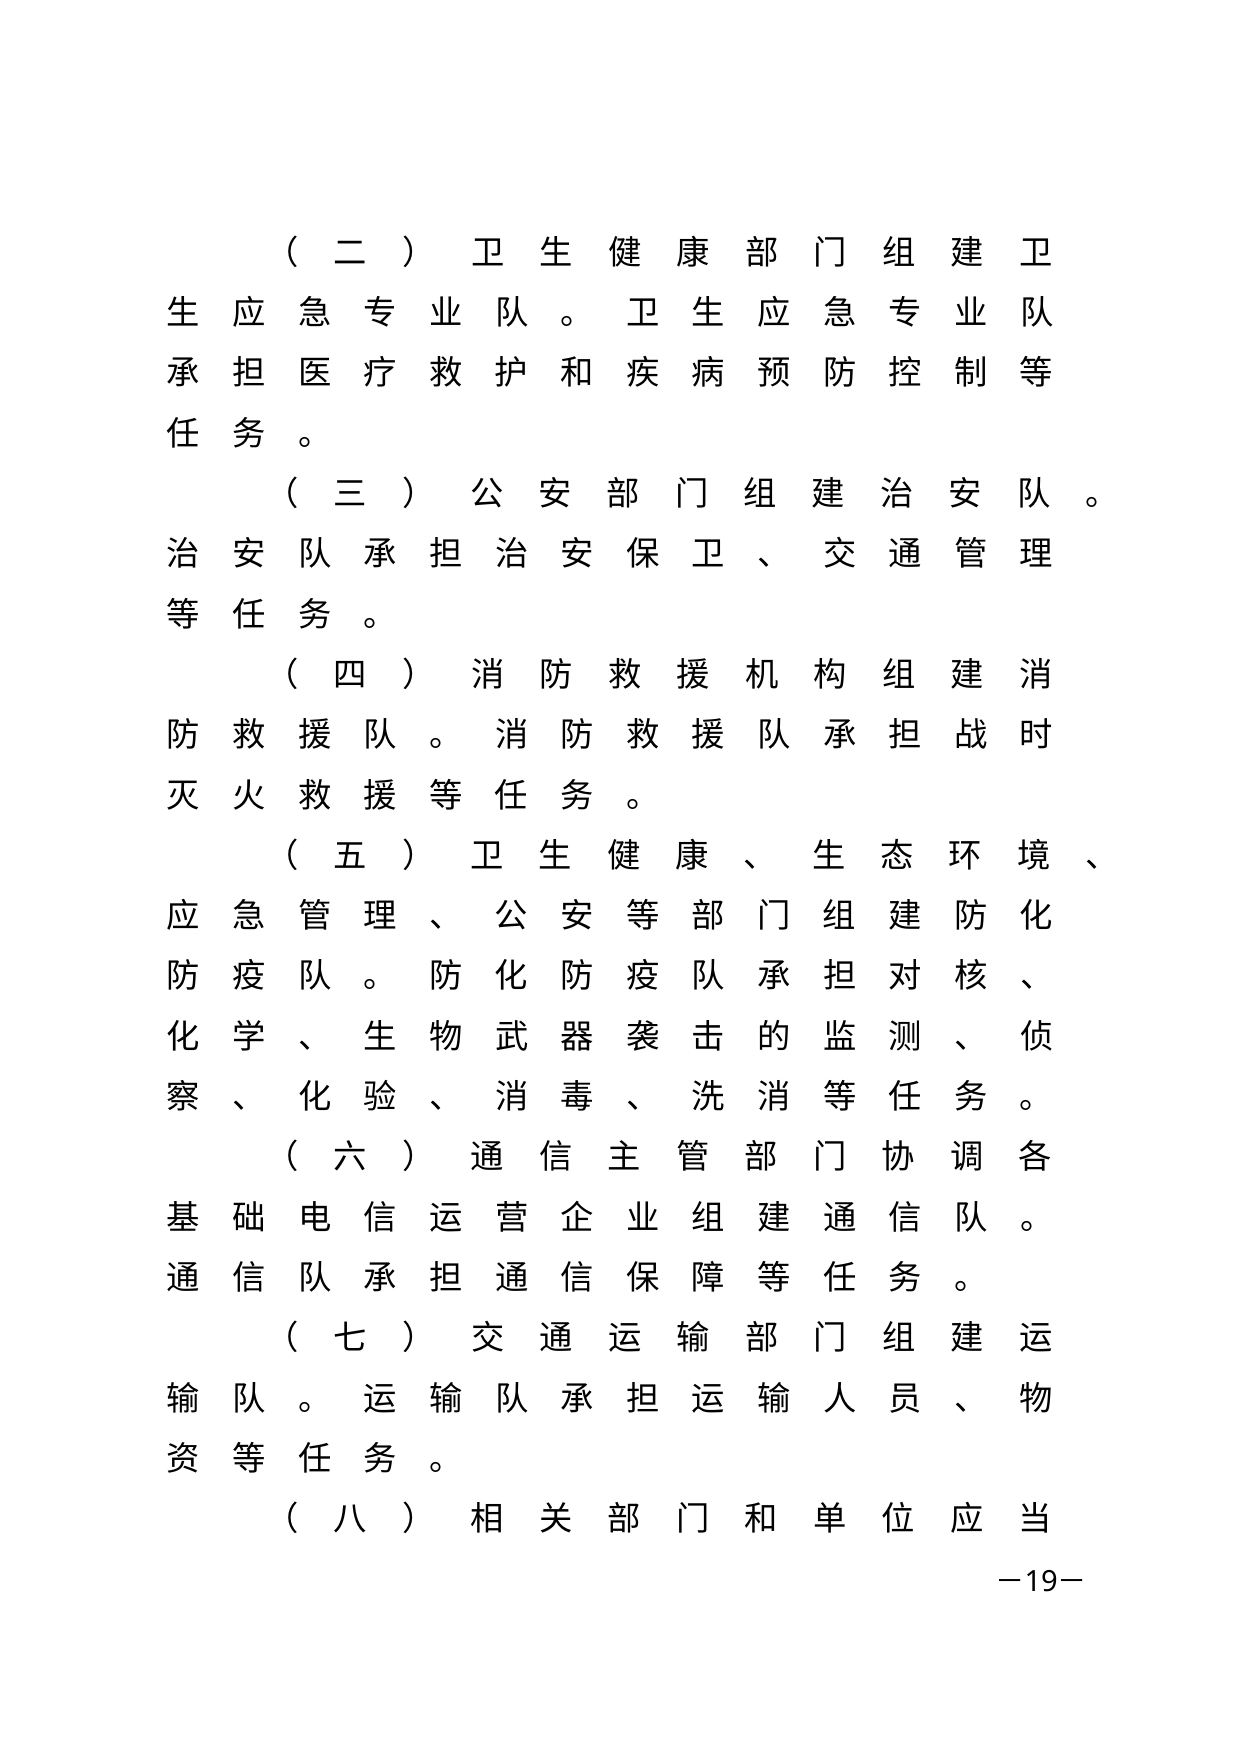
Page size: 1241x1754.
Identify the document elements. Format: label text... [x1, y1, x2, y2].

text （三）公安部门组建治安队。治安队承担治安保卫、交通管理等任务。 [167, 461, 1085, 642]
text （四）消防救援机构组建消防救援队。消防救援队承担战时灭火救援等任务。 [167, 642, 1085, 823]
text （八）相关部门和单位应当根据任务需要组建平战转换、引偏诱爆、伪装设障、信息与网络防护等新型专业队伍。各新型专业队承担人民防空工程平战功能转换、信息防护等任务。 [167, 1486, 1085, 1546]
text （七）交通运输部门组建运输队。运输队承担运输人员、物资等任务。 [167, 1305, 1085, 1486]
text （二）卫生健康部门组建卫生应急专业队。卫生应急专业队承担医疗救护和疾病预防控制等任务。 [167, 219, 1085, 461]
text （五）卫生健康、生态环境、应急管理、公安等部门组建防化防疫队。防化防疫队承担对核、化学、生物武器袭击的监测、侦察、化验、消毒、洗消等任务。 [167, 823, 1085, 1124]
text （六）通信主管部门协调各基础电信运营企业组建通信队。通信队承担通信保障等任务。 [167, 1124, 1085, 1305]
